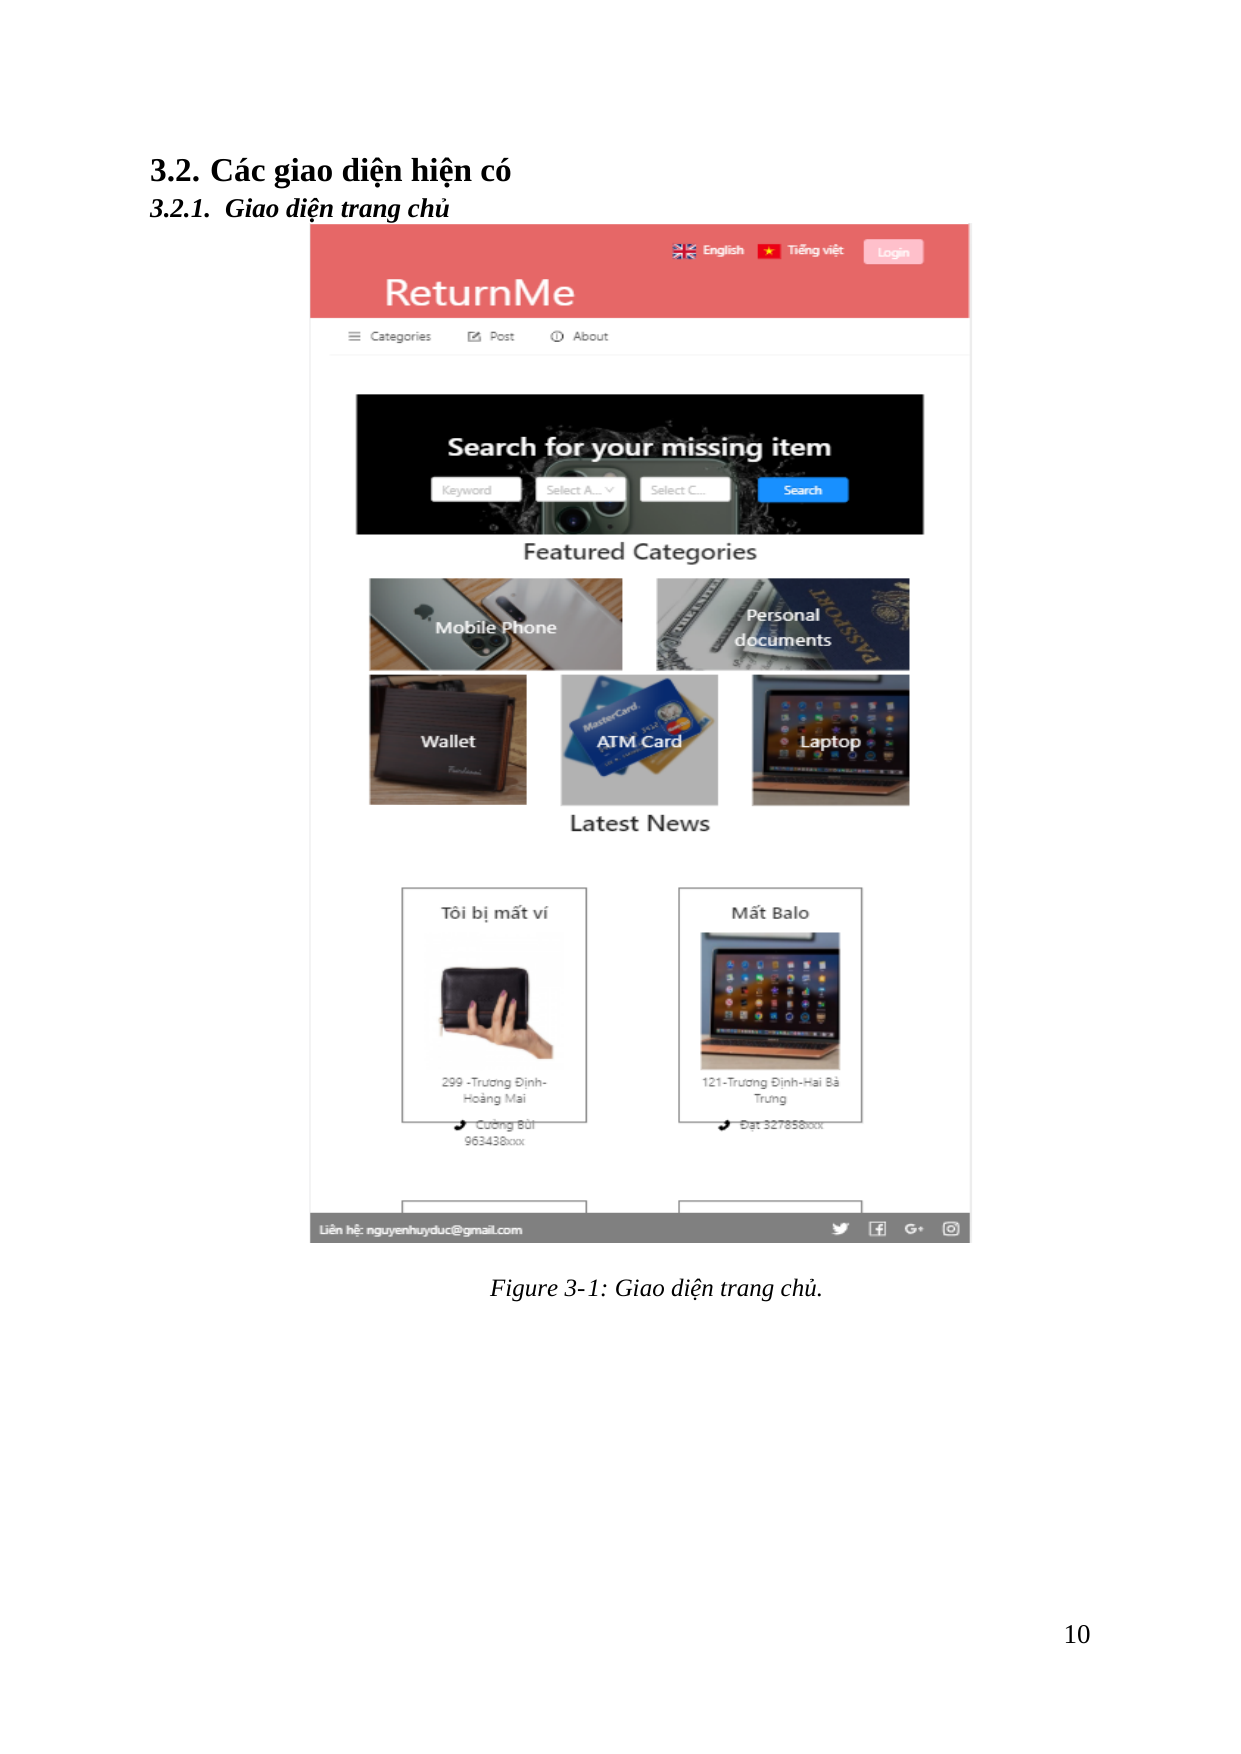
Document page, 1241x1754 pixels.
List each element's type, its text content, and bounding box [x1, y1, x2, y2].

subtitle Giao diện trang chủ [150, 192, 1090, 224]
subtitle Các giao diện hiện có [150, 150, 1090, 188]
picture [309, 223, 973, 1243]
text Figure 3-1: Giao diện trang chủ. [150, 1273, 1090, 1302]
